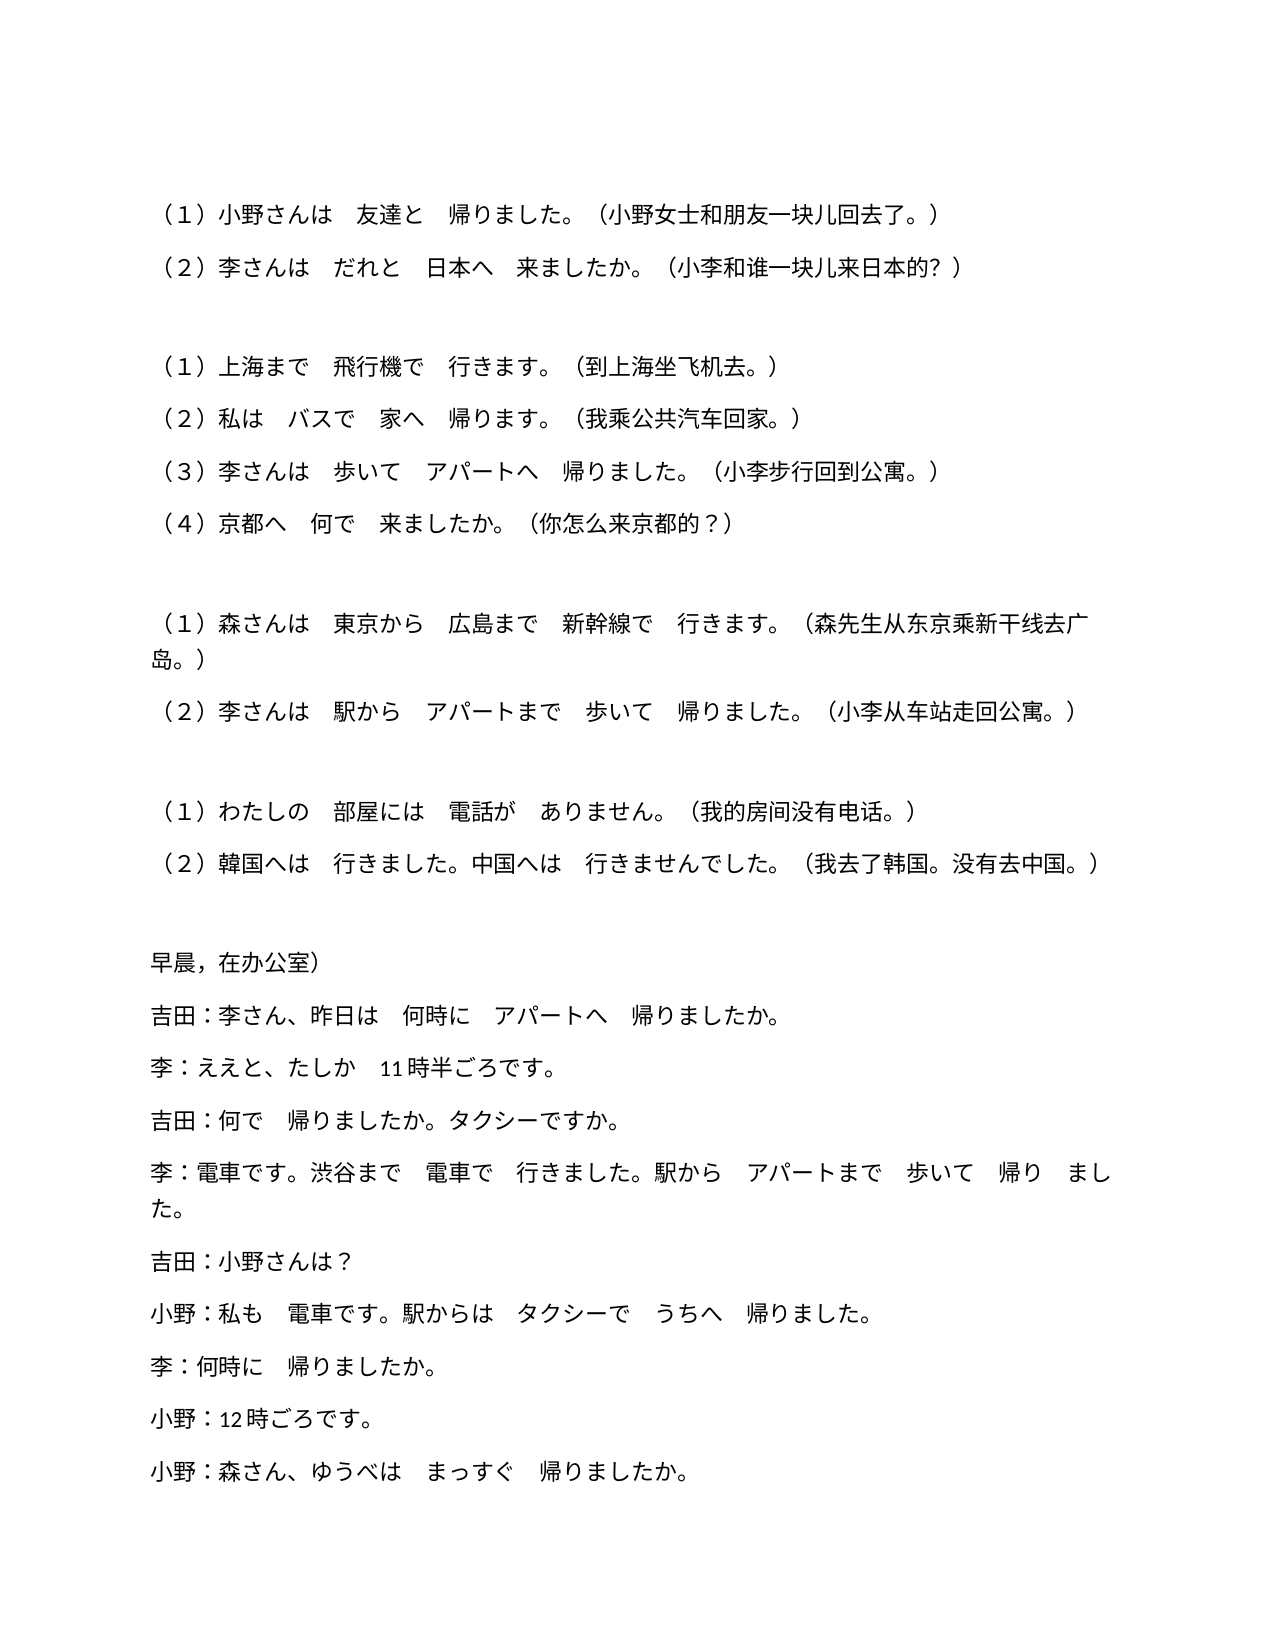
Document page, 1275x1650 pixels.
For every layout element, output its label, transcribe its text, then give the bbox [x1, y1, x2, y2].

text 吉田：小野さんは？ [150, 1243, 1125, 1277]
text （４）京都へ 何で 来ましたか。（你怎么来京都的？） [150, 506, 1125, 539]
text （３）李さんは 歩いて アパートへ 帰りました。（小李步行回到公寓。） [150, 454, 1125, 487]
text （２）李さんは 駅から アパートまで 歩いて 帰りました。（小李从车站走回公寓。） [150, 694, 1125, 727]
text 李：何時に 帰りましたか。 [150, 1348, 1125, 1382]
text 吉田：李さん、昨日は 何時に アパートへ 帰りましたか。 [150, 998, 1125, 1031]
text 吉田：何で 帰りましたか。タクシーですか。 [150, 1103, 1125, 1136]
text （１）わたしの 部屋には 電話が ありません。（我的房间没有电话。） [150, 793, 1125, 827]
text 李：電車です。渋谷まで 電車で 行きました。駅から アパートまで 歩いて 帰り ました。 [150, 1155, 1125, 1224]
text （２）私は バスで 家へ 帰ります。（我乘公共汽车回家。） [150, 401, 1125, 434]
text 早晨，在办公室） [150, 945, 1125, 978]
text （１）森さんは 東京から 広島まで 新幹線で 行きます。（森先生从东京乘新干线去广岛。） [150, 606, 1125, 675]
text 小野：森さん、ゆうべは まっすぐ 帰りましたか。 [150, 1453, 1125, 1487]
text （２）韓国へは 行きました。中国へは 行きませんでした。（我去了韩国。没有去中国。） [150, 846, 1125, 879]
text 李：ええと、たしか 11時半ごろです。 [150, 1050, 1125, 1083]
text 小野：12時ごろです。 [150, 1401, 1125, 1434]
text 小野：私も 電車です。駅からは タクシーで うちへ 帰りました。 [150, 1296, 1125, 1329]
text （２）李さんは だれと 日本へ 来ましたか。（小李和谁一块儿来日本的？） [150, 249, 1125, 283]
text （１）小野さんは 友達と 帰りました。（小野女士和朋友一块儿回去了。） [150, 197, 1125, 230]
text （１）上海まで 飛行機で 行きます。（到上海坐飞机去。） [150, 349, 1125, 382]
